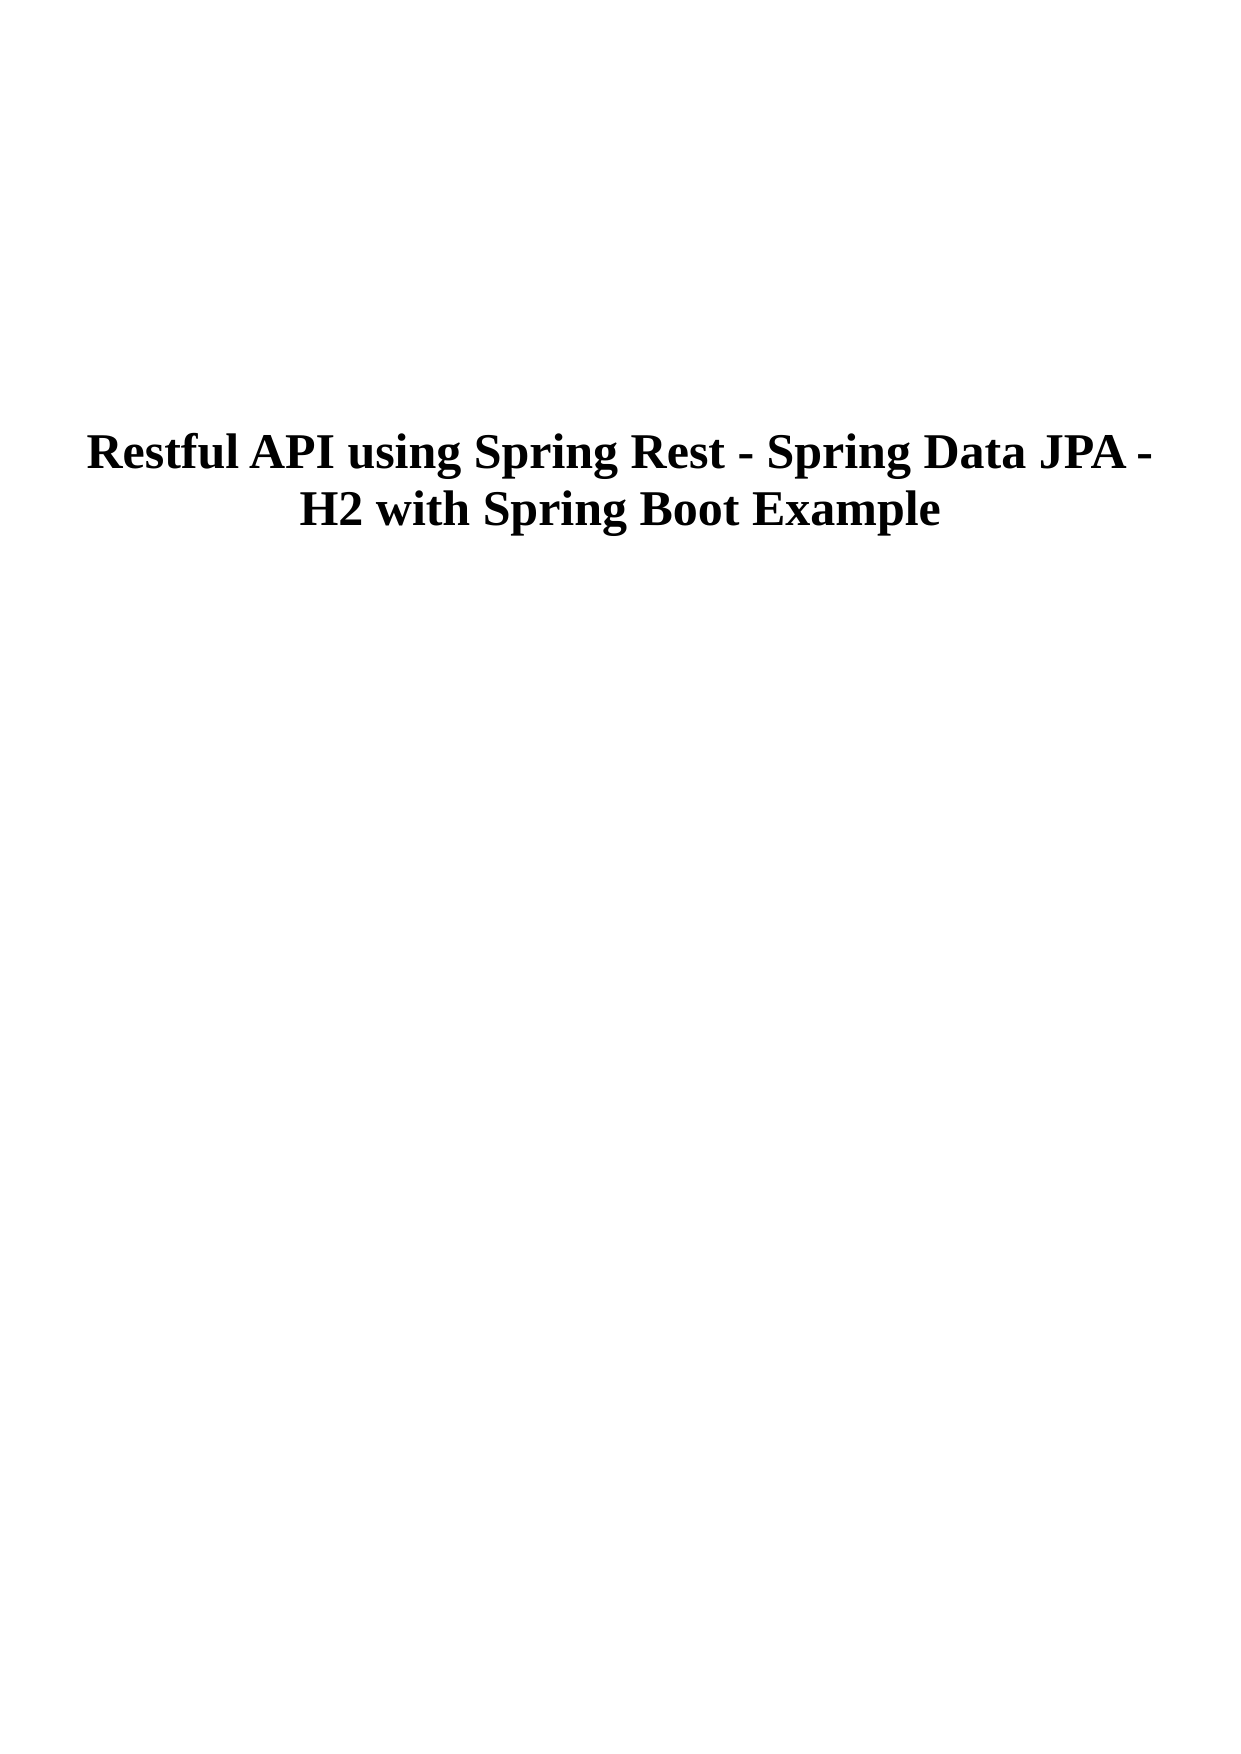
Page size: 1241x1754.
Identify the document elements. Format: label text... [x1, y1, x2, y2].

subtitle Restful API using Spring Rest - Spring Data JPA - H2 with Spring Boot Example [75, 422, 1165, 537]
